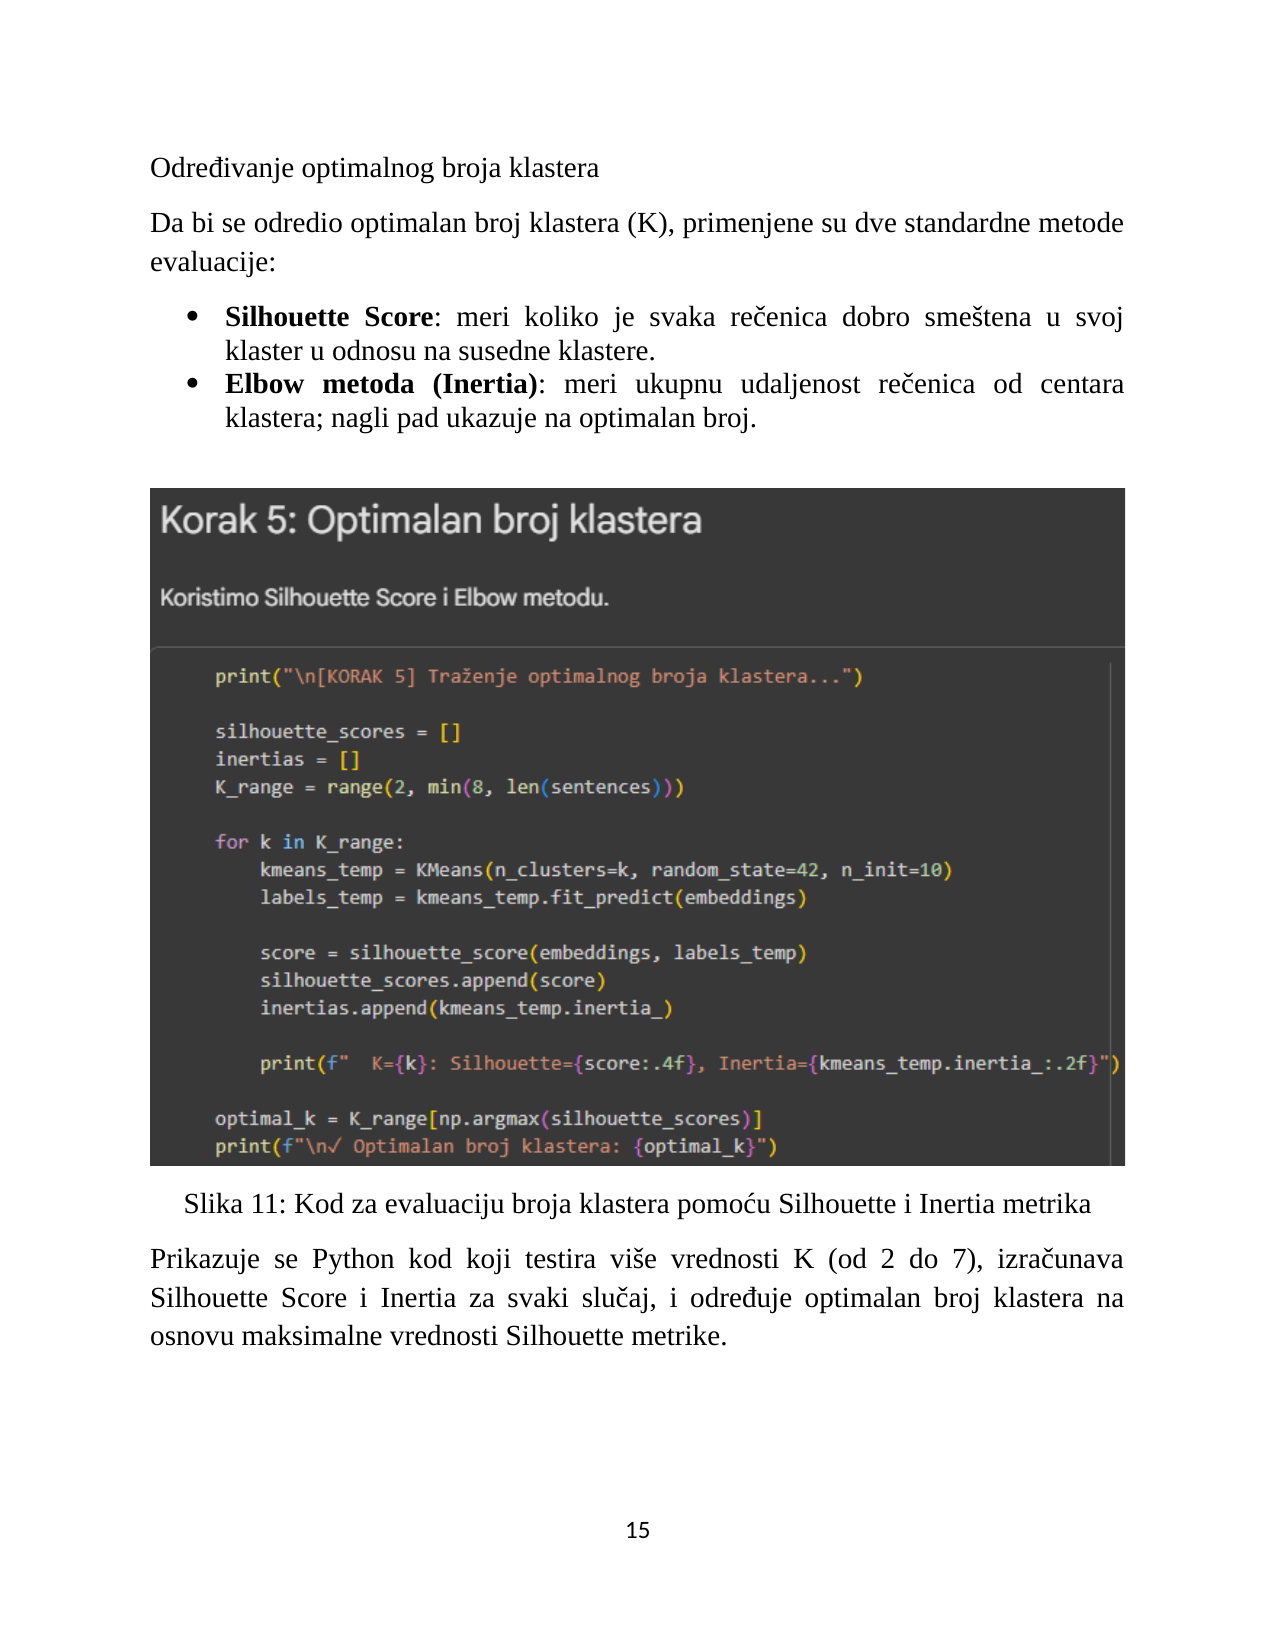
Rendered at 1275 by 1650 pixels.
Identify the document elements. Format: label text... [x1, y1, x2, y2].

text Da bi se odredio optimalan broj klastera (K), primenjene su dve standardne metode evaluacije: [150, 205, 1125, 277]
picture [150, 488, 1125, 1166]
text Slika 11: Kod za evaluaciju broja klastera pomoću Silhouette i Inertia metrika [150, 1186, 1125, 1220]
text Određivanje optimalnog broja klastera [150, 150, 1125, 183]
text Prikazuje se Python kod koji testira više vrednosti K (od 2 do 7), izračunava Silhouette Score i Inertia za svaki slučaj, i određuje optimalan broj klastera na osnovu maksimalne vrednosti Silhouette metrike. [150, 1241, 1125, 1352]
list Silhouette Score: meri koliko je svaka rečenica dobro smeštena u svoj klaster u odnosu na susedne klastere. [187, 299, 1125, 366]
list Elbow metoda (Inertia): meri ukupnu udaljenost rečenica od centara klastera; nagli pad ukazuje na optimalan broj. [187, 366, 1125, 433]
